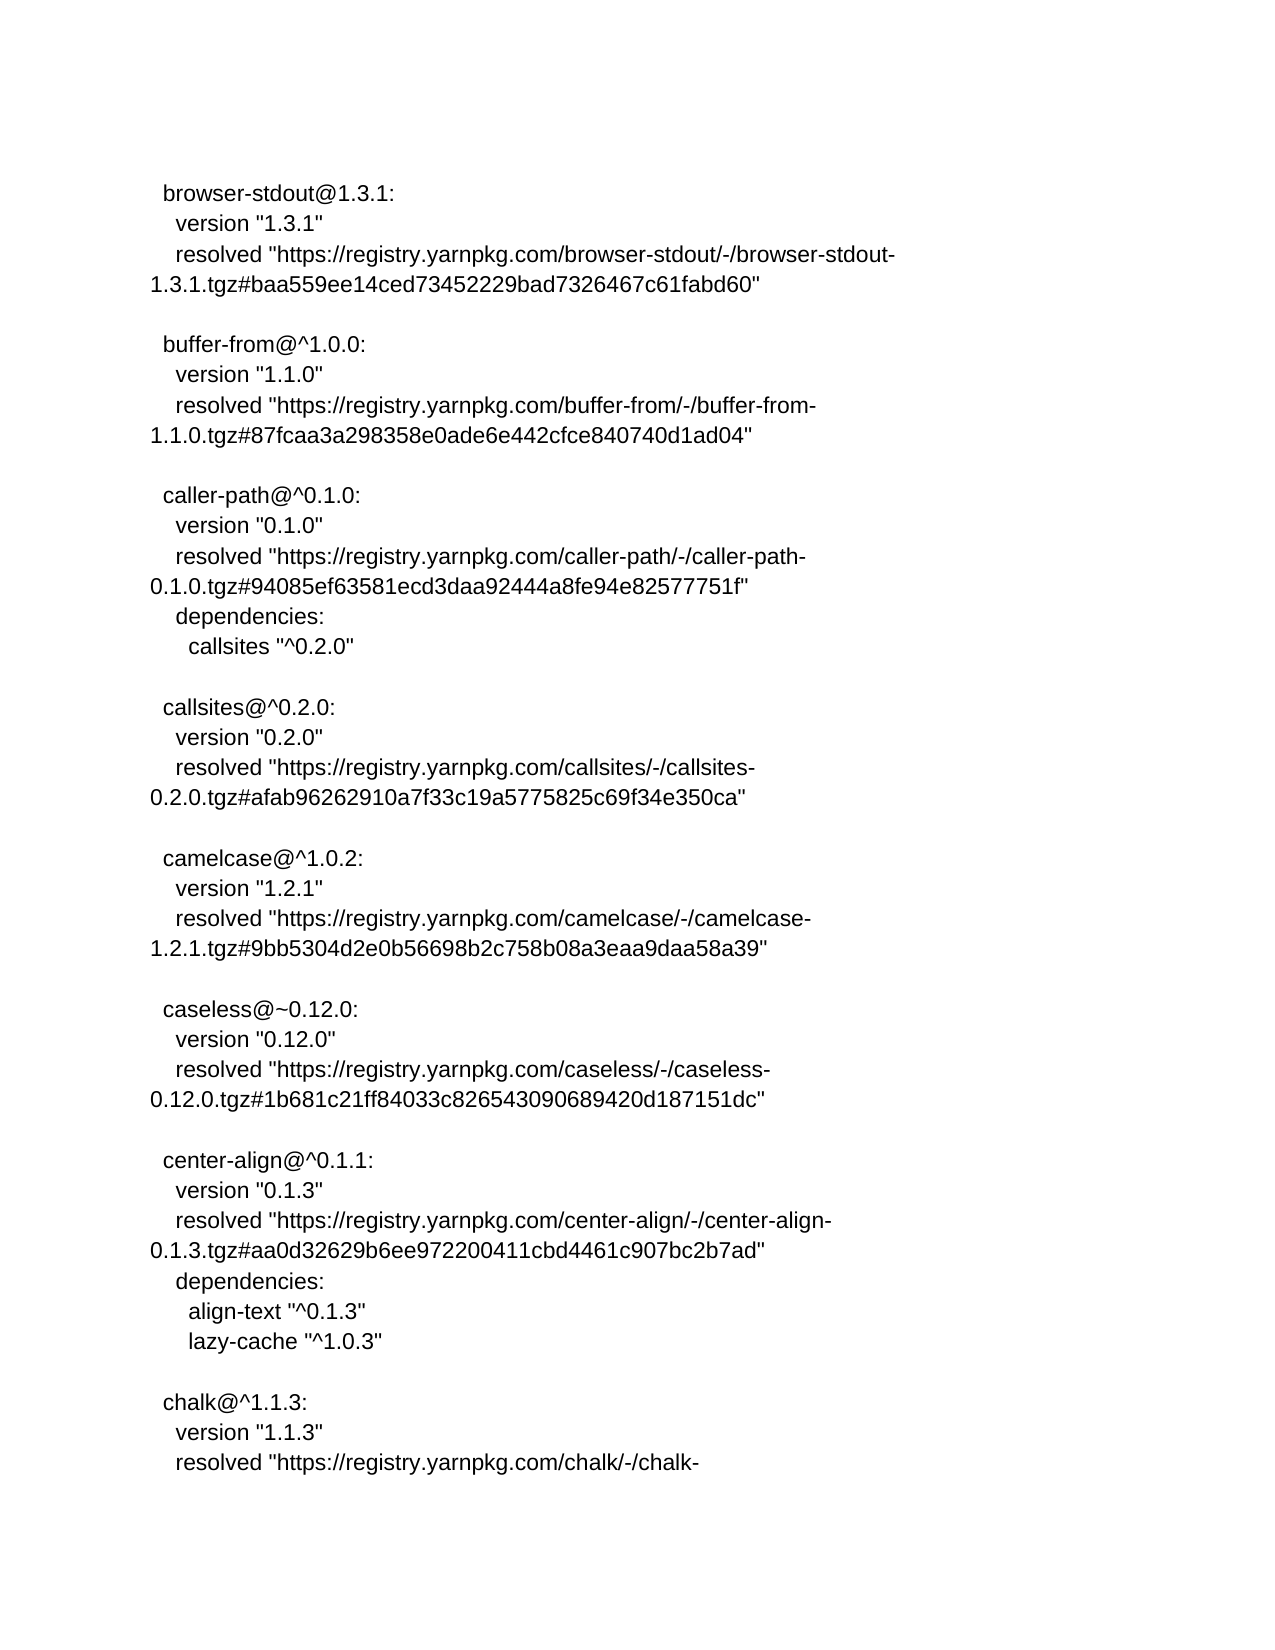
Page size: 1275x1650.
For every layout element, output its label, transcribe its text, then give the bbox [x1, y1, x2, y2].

text version "0.12.0" [150, 1026, 1125, 1052]
text resolved "https://registry.yarnpkg.com/center-align/-/center-align-0.1.3.tgz#aa0d32629b6ee972200411cbd4461c907bc2b7ad" [150, 1207, 1125, 1264]
text version "1.2.1" [150, 875, 1125, 901]
text callsites "^0.2.0" [150, 633, 1125, 660]
text resolved "https://registry.yarnpkg.com/caseless/-/caseless-0.12.0.tgz#1b681c21ff84033c826543090689420d187151dc" [150, 1056, 1125, 1113]
text dependencies: [150, 1268, 1125, 1294]
text chalk@^1.1.3: [150, 1388, 1125, 1415]
text callsites@^0.2.0: [150, 694, 1125, 720]
text browser-stdout@1.3.1: [150, 180, 1125, 207]
text resolved "https://registry.yarnpkg.com/caller-path/-/caller-path-0.1.0.tgz#94085ef63581ecd3daa92444a8fe94e82577751f" [150, 543, 1125, 599]
text resolved "https://registry.yarnpkg.com/camelcase/-/camelcase-1.2.1.tgz#9bb5304d2e0b56698b2c758b08a3eaa9daa58a39" [150, 905, 1125, 962]
text resolved "https://registry.yarnpkg.com/buffer-from/-/buffer-from-1.1.0.tgz#87fcaa3a298358e0ade6e442cfce840740d1ad04" [150, 392, 1125, 448]
text version "1.3.1" [150, 210, 1125, 237]
text caseless@~0.12.0: [150, 996, 1125, 1022]
text camelcase@^1.0.2: [150, 845, 1125, 871]
text lazy-cache "^1.0.3" [150, 1328, 1125, 1354]
text align-text "^0.1.3" [150, 1298, 1125, 1324]
text dependencies: [150, 603, 1125, 629]
text resolved "https://registry.yarnpkg.com/callsites/-/callsites-0.2.0.tgz#afab96262910a7f33c19a5775825c69f34e350ca" [150, 754, 1125, 811]
text version "1.1.0" [150, 361, 1125, 388]
text buffer-from@^1.0.0: [150, 331, 1125, 358]
text version "0.2.0" [150, 724, 1125, 750]
text caller-path@^0.1.0: [150, 482, 1125, 509]
text version "0.1.0" [150, 512, 1125, 539]
text resolved "https://registry.yarnpkg.com/browser-stdout/-/browser-stdout-1.3.1.tgz#baa559ee14ced73452229bad7326467c61fabd60" [150, 241, 1125, 297]
text center-align@^0.1.1: [150, 1147, 1125, 1173]
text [150, 1449, 1125, 1475]
text version "1.1.3" [150, 1419, 1125, 1445]
text version "0.1.3" [150, 1177, 1125, 1203]
